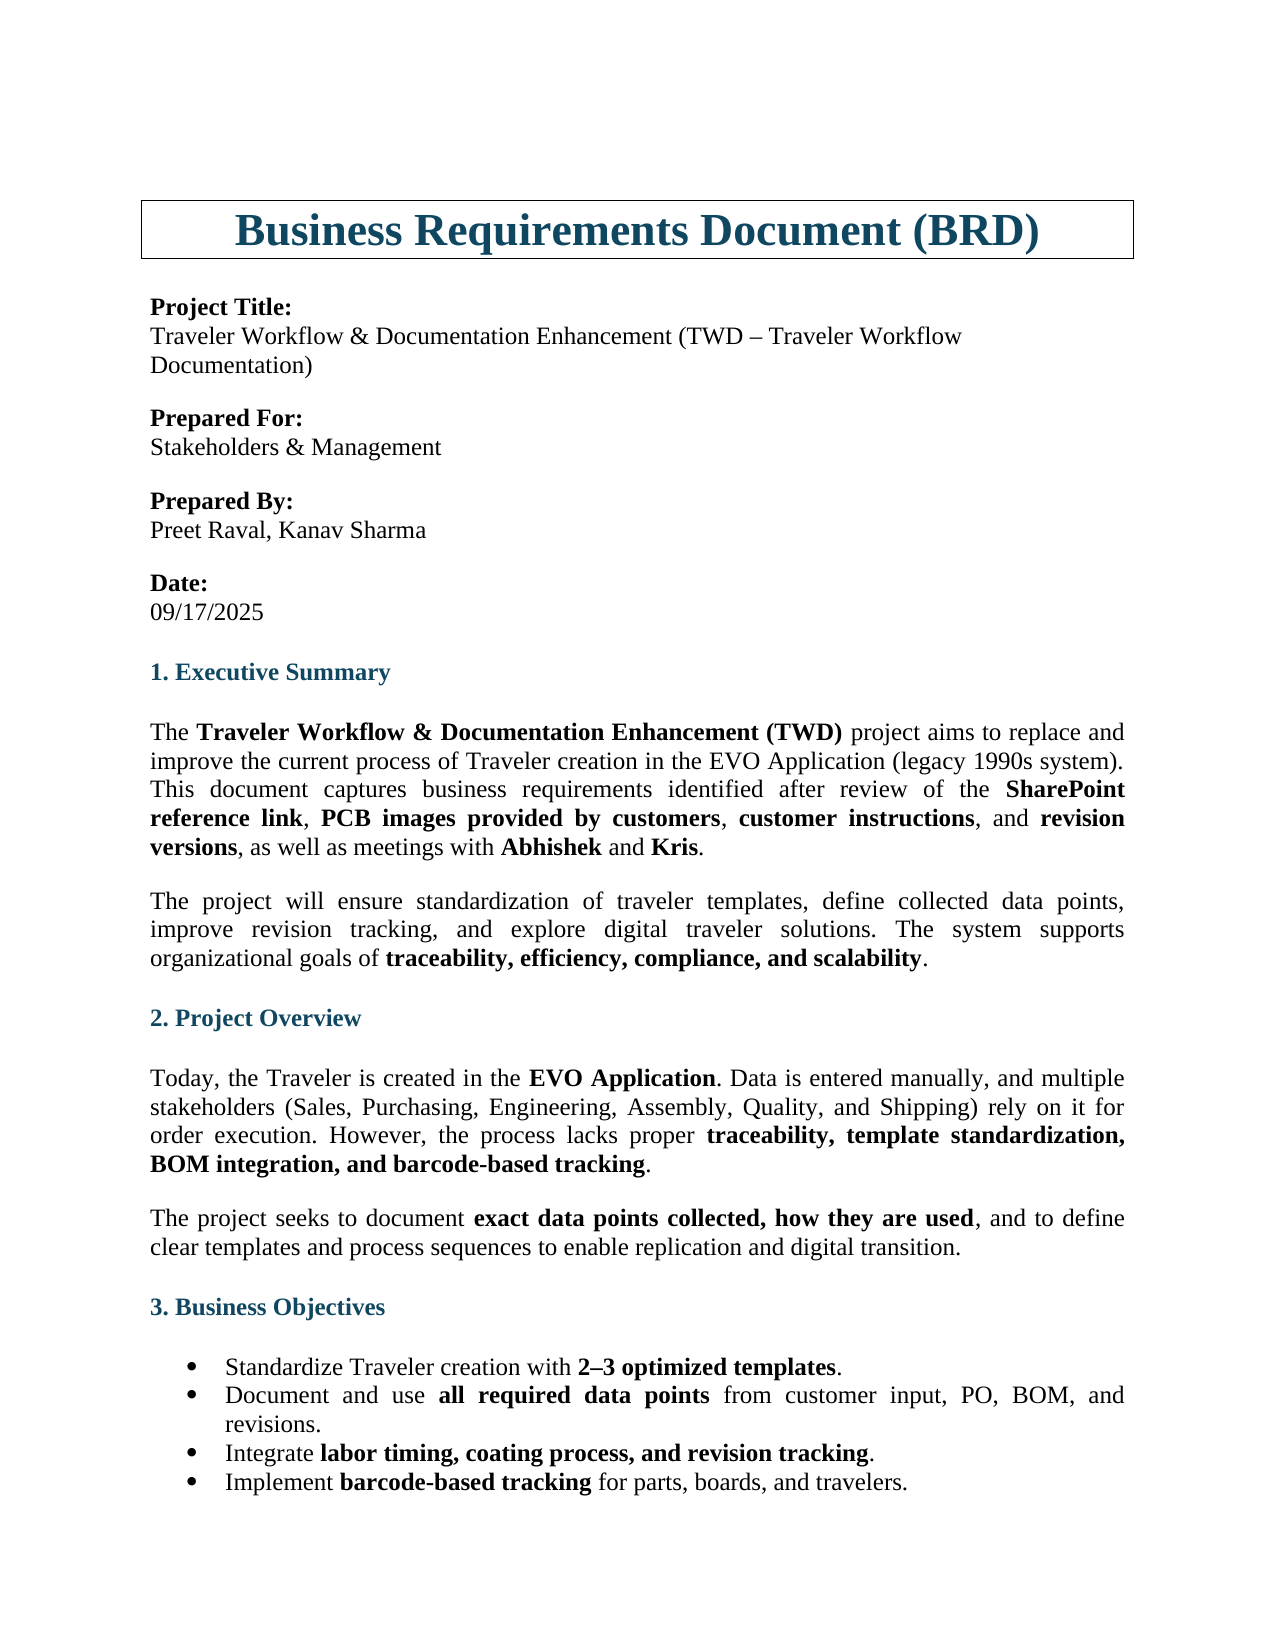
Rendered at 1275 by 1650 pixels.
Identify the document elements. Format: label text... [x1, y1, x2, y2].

text Today, the Traveler is created in the EVO Application. Data is entered manually, and multiple stakeholders (Sales, Purchasing, Engineering, Assembly, Quality, and Shipping) rely on it for order execution. However, the process lacks proper traceability, template standardization, BOM integration, and barcode-based tracking. [150, 1063, 1125, 1178]
list Integrate labor timing, coating process, and revision tracking. [187, 1438, 1125, 1467]
text The Traveler Workflow & Documentation Enhancement (TWD) project aims to replace and improve the current process of Traveler creation in the EVO Application (legacy 1990s system). This document captures business requirements identified after review of the SharePoint reference link, PCB images provided by customers, customer instructions, and revision versions, as well as meetings with Abhishek and Kris. [150, 717, 1125, 861]
subtitle 3. Business Objectives [150, 1292, 1125, 1320]
list Standardize Traveler creation with 2–3 optimized templates. [187, 1352, 1125, 1380]
text Date: 09/17/2025 [150, 568, 1125, 626]
subtitle Business Requirements Document (BRD) [142, 201, 1133, 258]
subtitle 2. Project Overview [150, 1003, 1125, 1032]
list Implement barcode-based tracking for parts, boards, and travelers. [187, 1467, 1125, 1495]
list Document and use all required data points from customer input, PO, BOM, and revisions. [187, 1380, 1125, 1438]
text Project Title: Traveler Workflow & Documentation Enhancement (TWD – Traveler Workflow Documentation) [150, 292, 1125, 378]
subtitle 1. Executive Summary [150, 657, 1125, 686]
text The project seeks to document exact data points collected, how they are used, and to define clear templates and process sequences to enable replication and digital transition. [150, 1203, 1125, 1261]
text Prepared By: Preet Raval, Kanav Sharma [150, 486, 1125, 543]
text The project will ensure standardization of traveler templates, define collected data points, improve revision tracking, and explore digital traveler solutions. The system supports organizational goals of traceability, efficiency, compliance, and scalability. [150, 886, 1125, 972]
text Prepared For: Stakeholders & Management [150, 403, 1125, 461]
